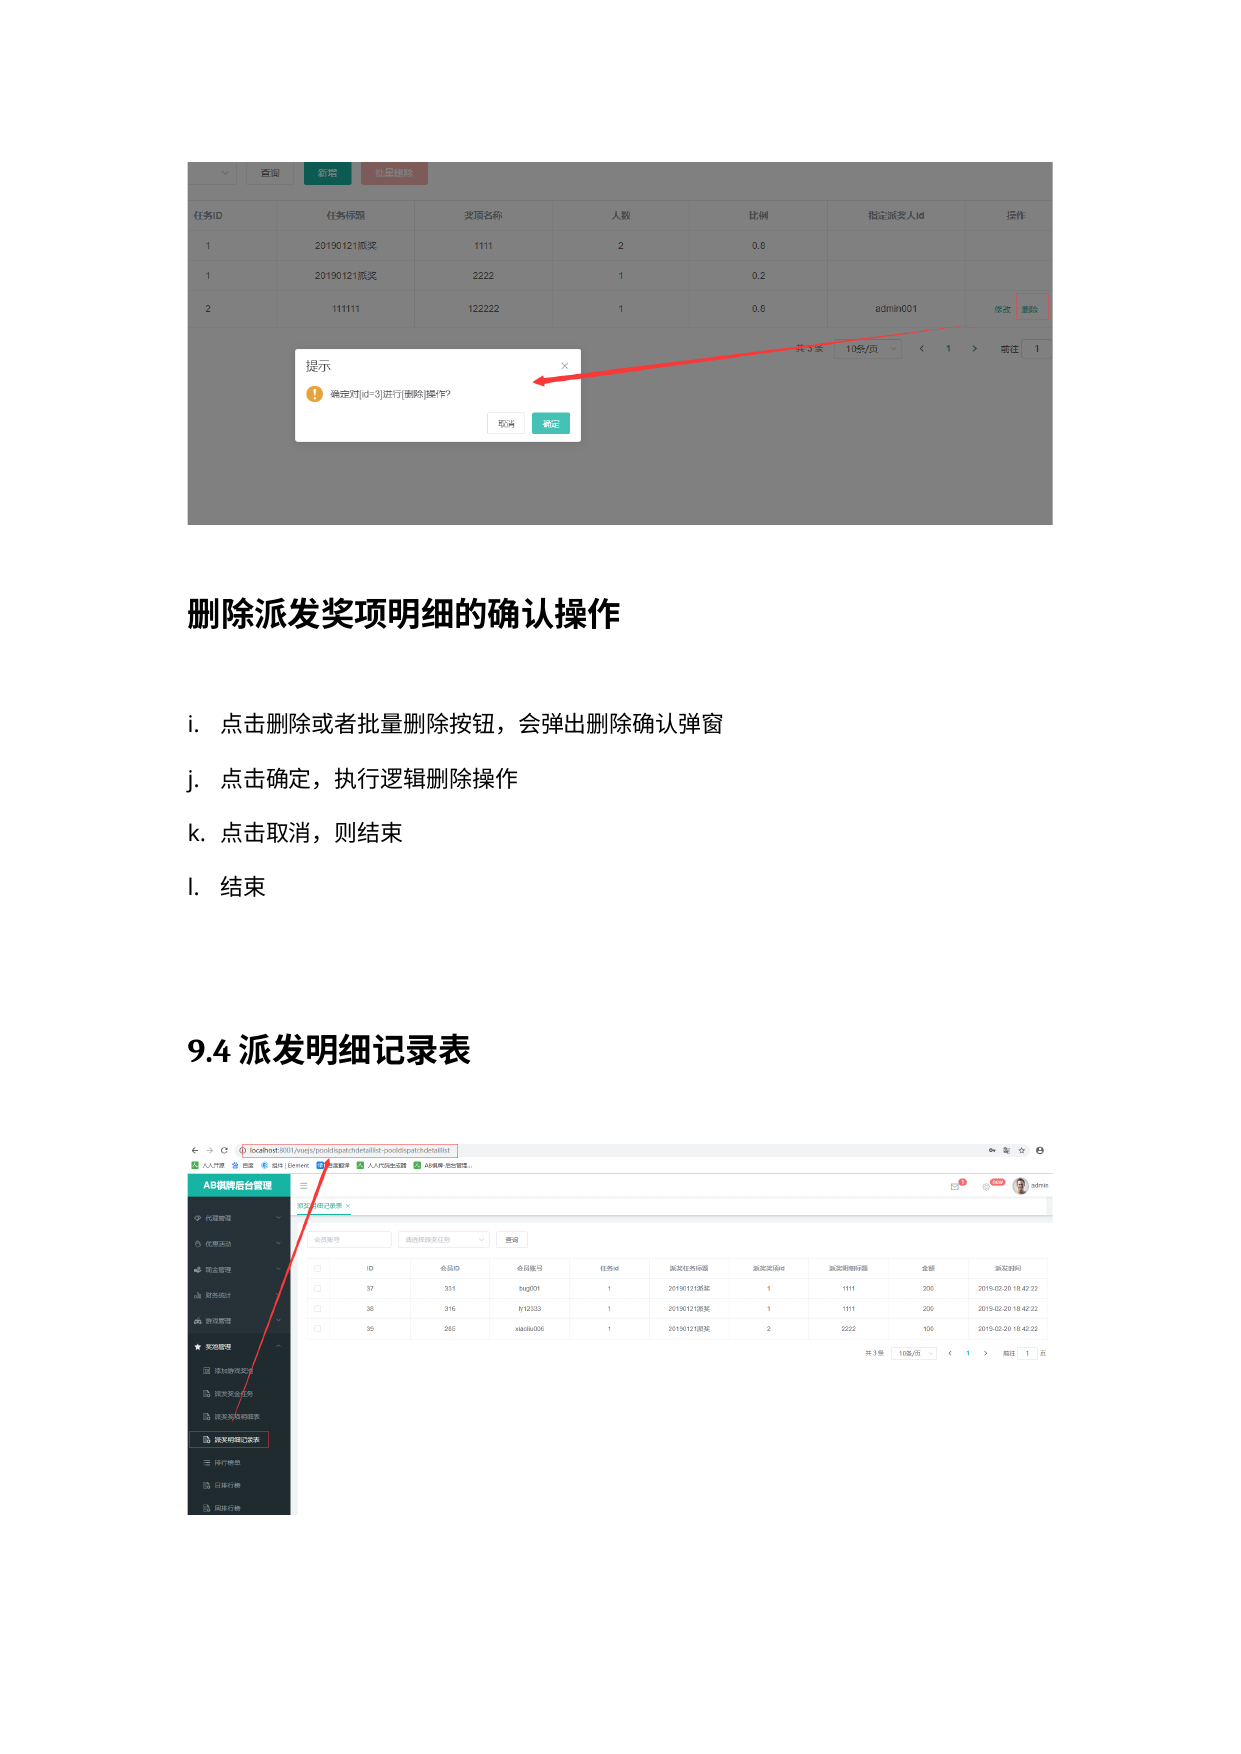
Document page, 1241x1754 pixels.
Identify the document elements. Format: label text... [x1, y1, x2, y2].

list 结束 [187, 869, 1053, 902]
picture [187, 162, 1053, 525]
list 点击取消，则结束 [187, 814, 1053, 848]
subtitle 9.4 派发明细记录表 [187, 1015, 1053, 1080]
list 点击删除或者批量删除按钮，会弹出删除确认弹窗 [187, 706, 1053, 739]
subtitle 删除派发奖项明细的确认操作 [187, 579, 1053, 644]
list 点击确定，执行逻辑删除操作 [187, 760, 1053, 794]
picture [187, 1142, 1053, 1515]
